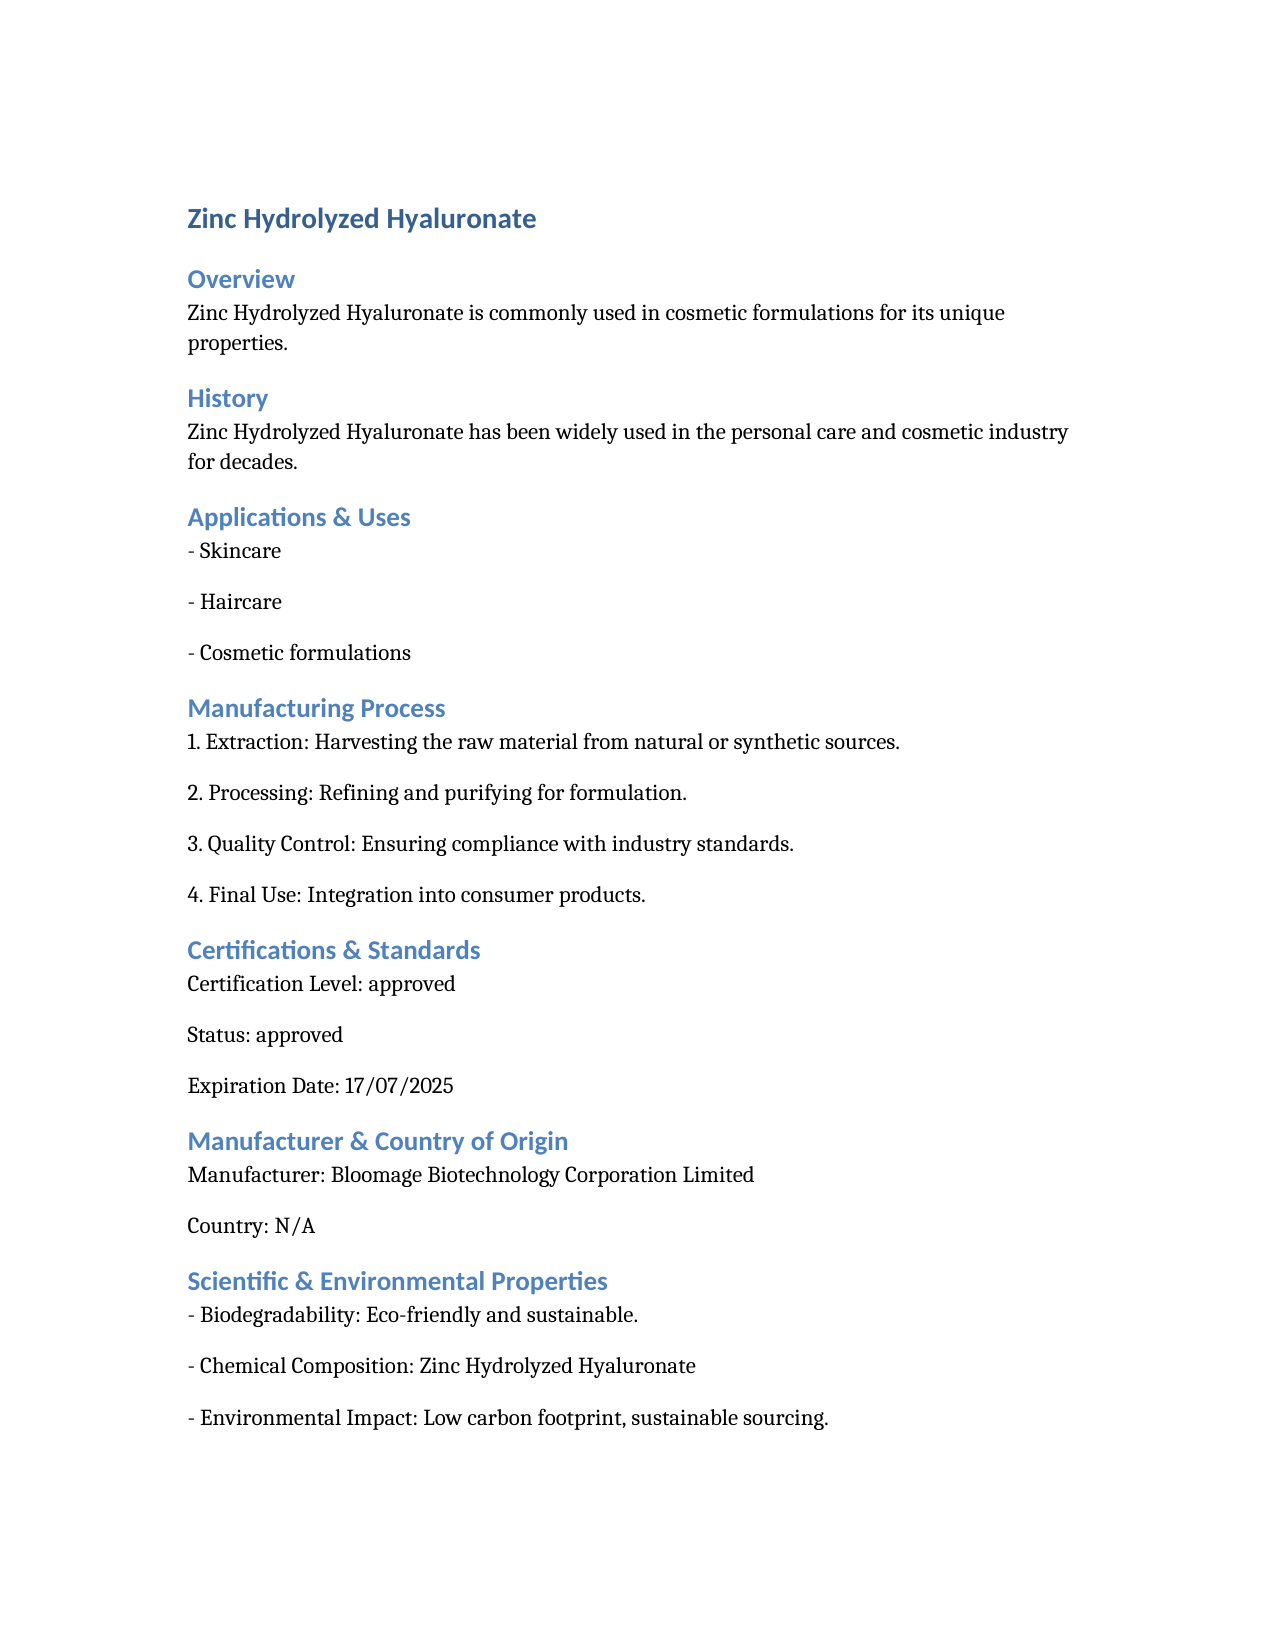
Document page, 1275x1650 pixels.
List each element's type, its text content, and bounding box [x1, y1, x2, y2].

text Status: approved [187, 1022, 1087, 1048]
text Certification Level: approved [187, 971, 1087, 997]
subtitle History [187, 381, 1087, 414]
text 1. Extraction: Harvesting the raw material from natural or synthetic sources. [187, 729, 1087, 755]
text - Chemical Composition: Zinc Hydrolyzed Hyaluronate [187, 1353, 1087, 1379]
subtitle Applications & Uses [187, 500, 1087, 533]
subtitle Certifications & Standards [187, 933, 1087, 966]
text 3. Quality Control: Ensuring compliance with industry standards. [187, 831, 1087, 857]
text - Haircare [187, 589, 1087, 615]
subtitle Overview [187, 262, 1087, 295]
text Expiration Date: 17/07/2025 [187, 1073, 1087, 1099]
subtitle Manufacturing Process [187, 691, 1087, 724]
text - Skincare [187, 538, 1087, 564]
text Zinc Hydrolyzed Hyaluronate has been widely used in the personal care and cosmetic industry for decades. [187, 419, 1087, 475]
subtitle Zinc Hydrolyzed Hyaluronate [187, 200, 1087, 236]
text - Cosmetic formulations [187, 640, 1087, 666]
text 2. Processing: Refining and purifying for formulation. [187, 780, 1087, 806]
text Manufacturer: Bloomage Biotechnology Corporation Limited [187, 1162, 1087, 1188]
text - Biodegradability: Eco-friendly and sustainable. [187, 1302, 1087, 1328]
subtitle Scientific & Environmental Properties [187, 1264, 1087, 1297]
text Country: N/A [187, 1213, 1087, 1239]
text - Environmental Impact: Low carbon footprint, sustainable sourcing. [187, 1404, 1087, 1431]
text Zinc Hydrolyzed Hyaluronate is commonly used in cosmetic formulations for its unique properties. [187, 300, 1087, 356]
subtitle Manufacturer & Country of Origin [187, 1124, 1087, 1157]
text 4. Final Use: Integration into consumer products. [187, 882, 1087, 908]
